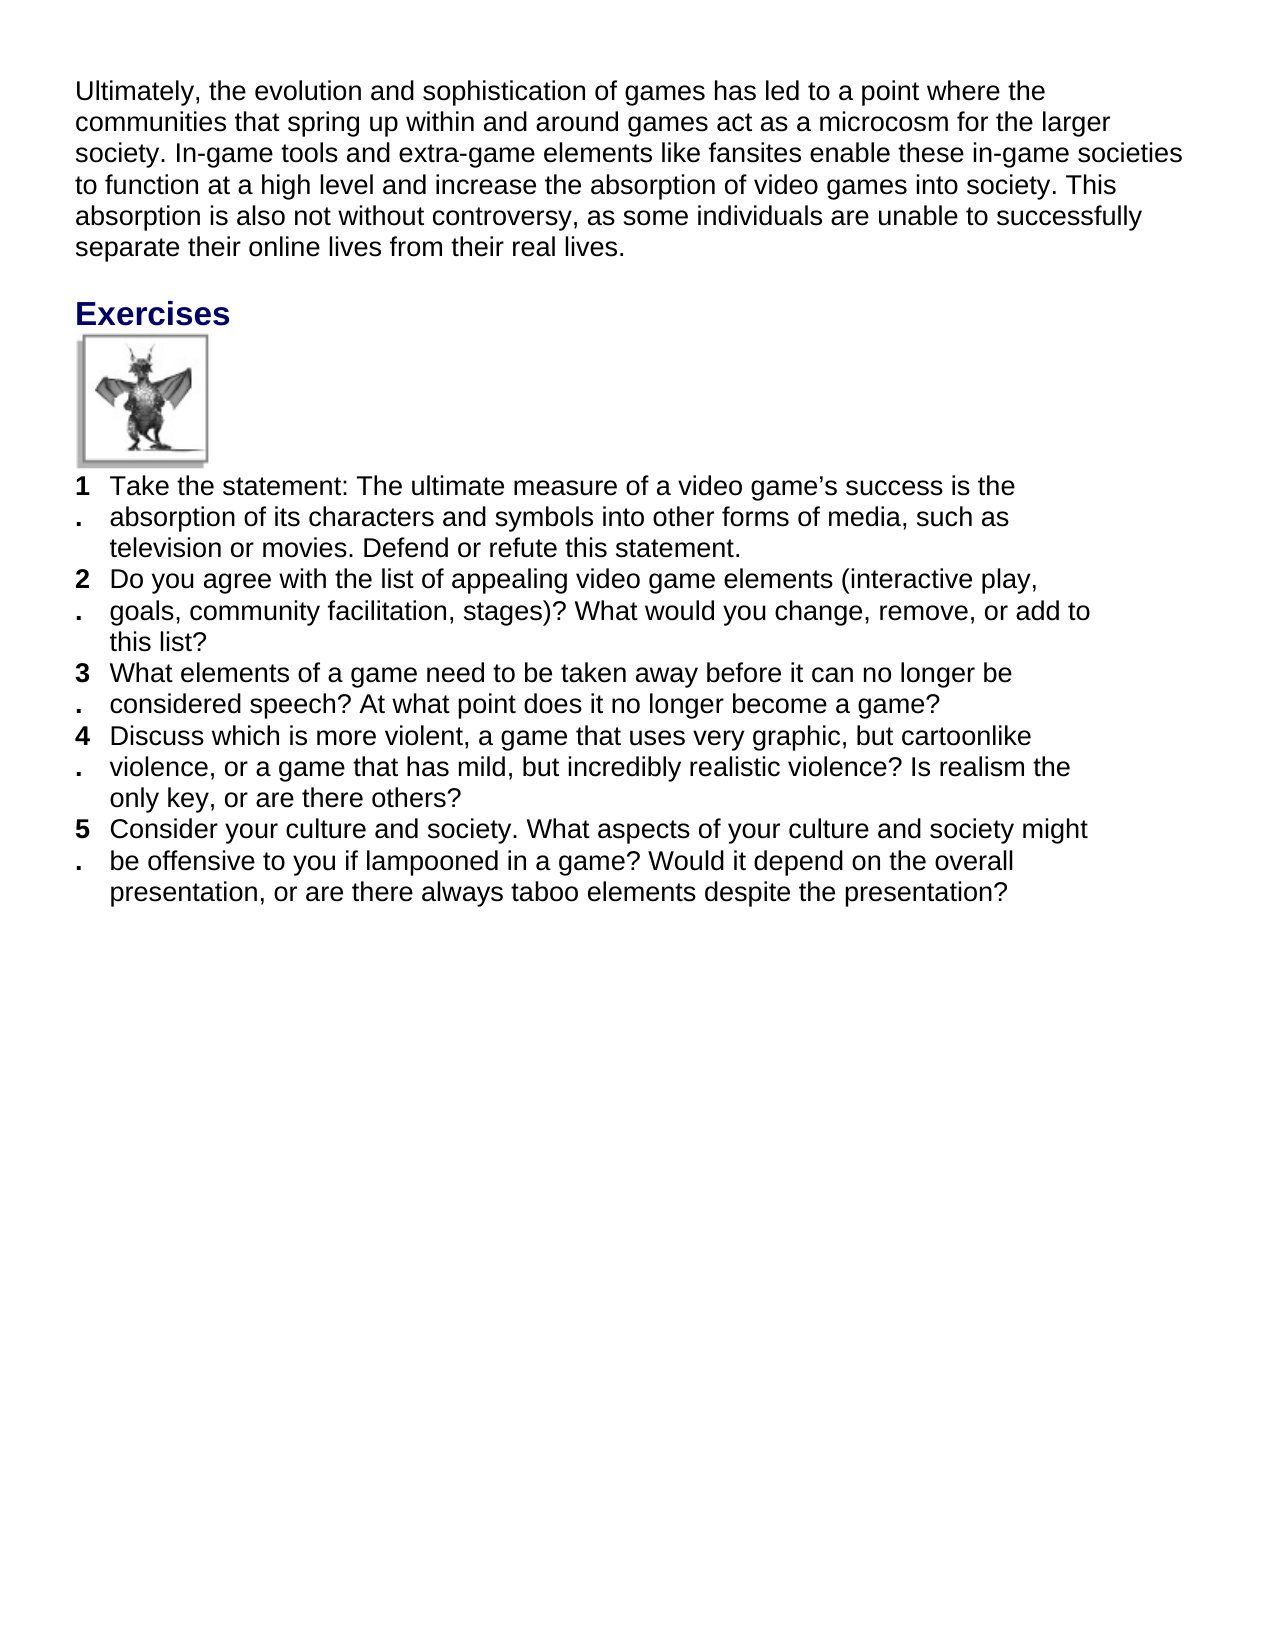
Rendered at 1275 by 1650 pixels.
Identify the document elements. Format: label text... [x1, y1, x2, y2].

table_cell 2. [64, 564, 98, 657]
picture [75, 332, 209, 470]
table_cell 3. [64, 657, 98, 720]
table_header 1. [64, 470, 98, 563]
table_cell Consider your culture and society. What aspects of your culture and society might be offensive to you if lampooned in a game? Would it depend on the overall presentation, or are there always taboo elements despite the presentation? [98, 814, 1114, 907]
table_cell What elements of a game need to be taken away before it can no longer be considered speech? At what point does it no longer become a game? [98, 657, 1114, 720]
text Exercises [75, 294, 1200, 332]
table_cell 5. [64, 814, 98, 907]
table_header Take the statement: The ultimate measure of a video game’s success is the absorption of its characters and symbols into other forms of media, such as television or movies. Defend or refute this statement. [98, 470, 1114, 563]
table_cell Discuss which is more violent, a game that uses very graphic, but cartoonlike violence, or a game that has mild, but incredibly realistic violence? Is realism the only key, or are there others? [98, 720, 1114, 813]
table_cell Do you agree with the list of appealing video game elements (interactive play, goals, community facilitation, stages)? What would you change, remove, or add to this list? [98, 564, 1114, 657]
text Ultimately, the evolution and sophistication of games has led to a point where the communities that spring up within and around games act as a microcosm for the larger society. In-game tools and extra-game elements like fansites enable these in-game societies to function at a high level and increase the absorption of video games into society. This absorption is also not without controversy, as some individuals are unable to successfully separate their online lives from their real lives. [75, 75, 1200, 262]
table_cell 4. [64, 720, 98, 813]
